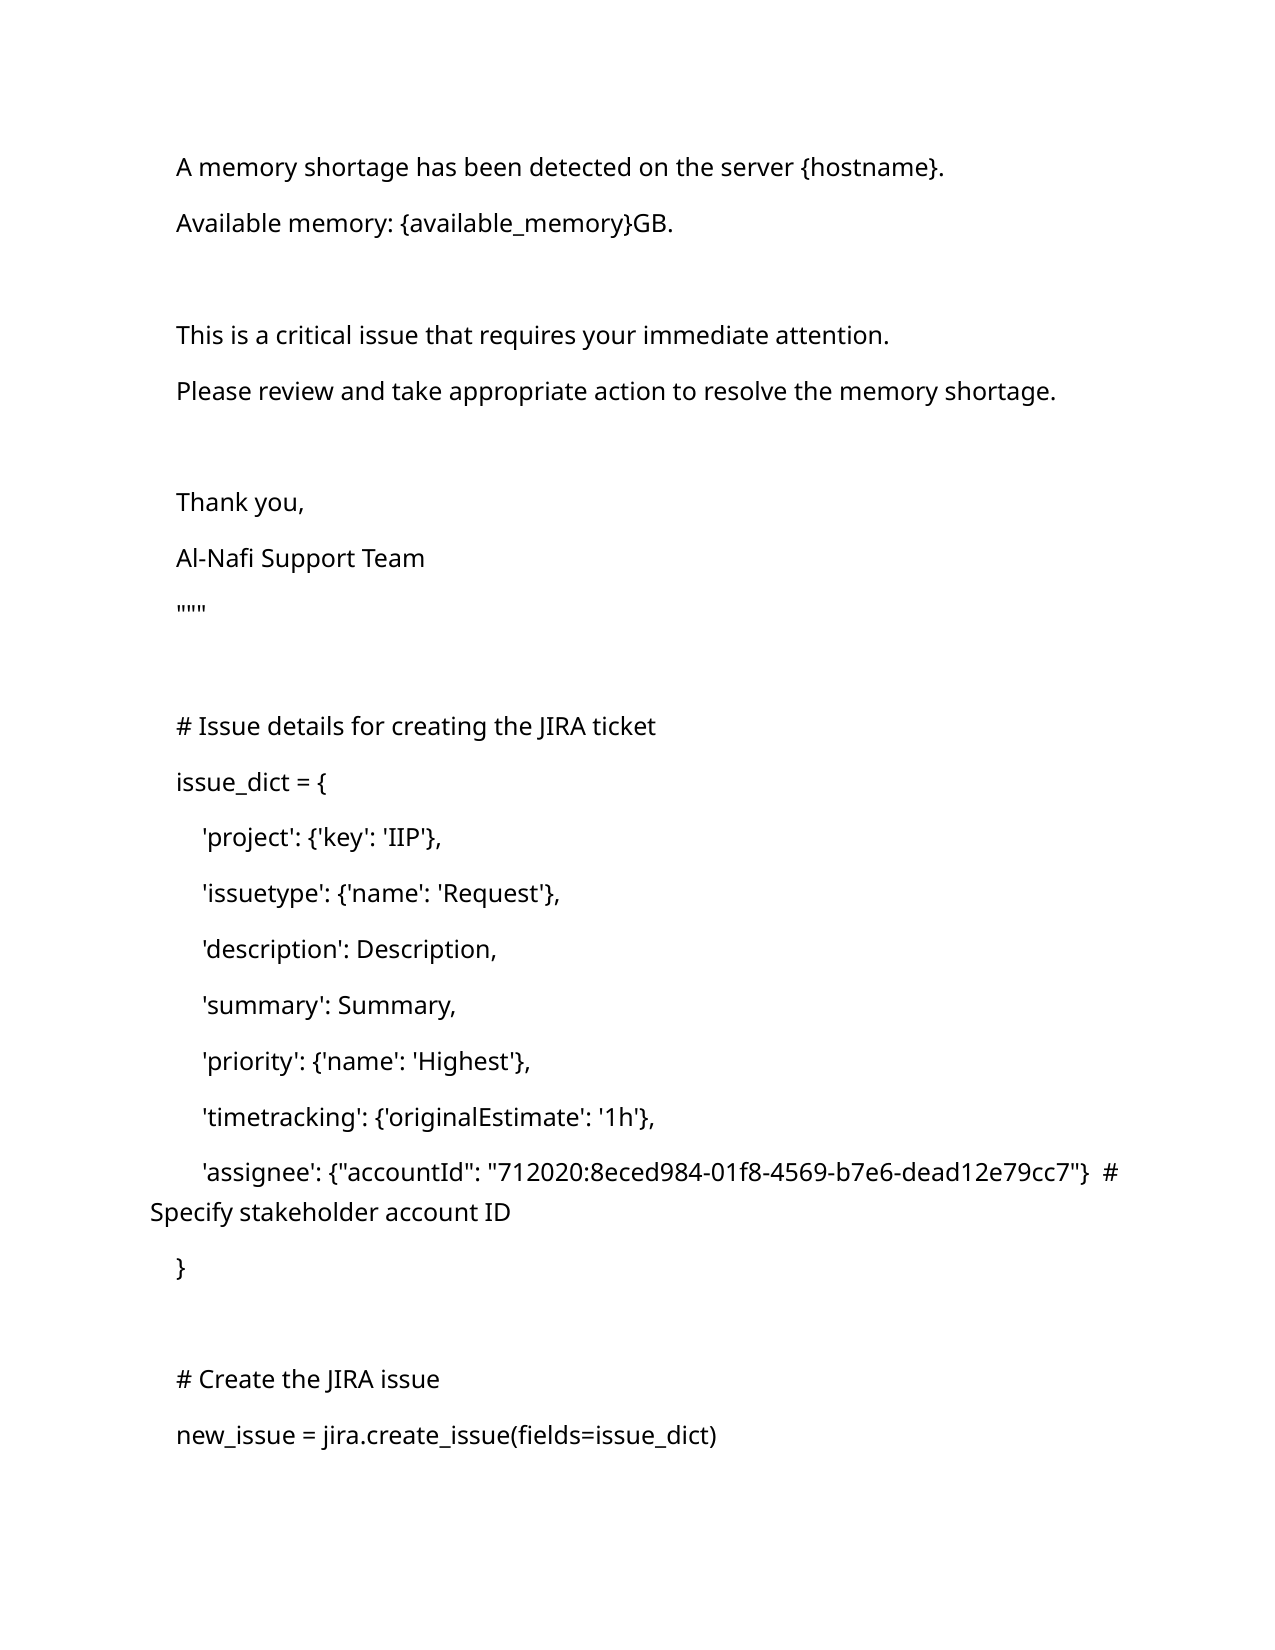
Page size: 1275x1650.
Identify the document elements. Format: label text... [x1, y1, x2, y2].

text new_issue = jira.create_issue(fields=issue_dict) [150, 1417, 1125, 1452]
text Please review and take appropriate action to resolve the memory shortage. [150, 373, 1125, 407]
text 'project': {'key': 'IIP'}, [150, 820, 1125, 854]
text A memory shortage has been detected on the server {hostname}. [150, 150, 1125, 184]
text 'assignee': {"accountId": "712020:8eced984-01f8-4569-b7e6-dead12e79cc7"} # Specify stakeholder account ID [150, 1155, 1125, 1228]
text Thank you, [150, 485, 1125, 519]
text 'description': Description, [150, 932, 1125, 966]
text issue_dict = { [150, 764, 1125, 798]
text This is a critical issue that requires your immediate attention. [150, 317, 1125, 352]
text """ [150, 597, 1125, 631]
text 'timetracking': {'originalEstimate': '1h'}, [150, 1099, 1125, 1133]
text 'priority': {'name': 'Highest'}, [150, 1043, 1125, 1077]
text Al-Nafi Support Team [150, 541, 1125, 575]
text } [150, 1250, 1125, 1284]
text 'summary': Summary, [150, 987, 1125, 1022]
text 'issuetype': {'name': 'Request'}, [150, 876, 1125, 910]
text # Issue details for creating the JIRA ticket [150, 708, 1125, 742]
text Available memory: {available_memory}GB. [150, 206, 1125, 240]
text # Create the JIRA issue [150, 1362, 1125, 1396]
